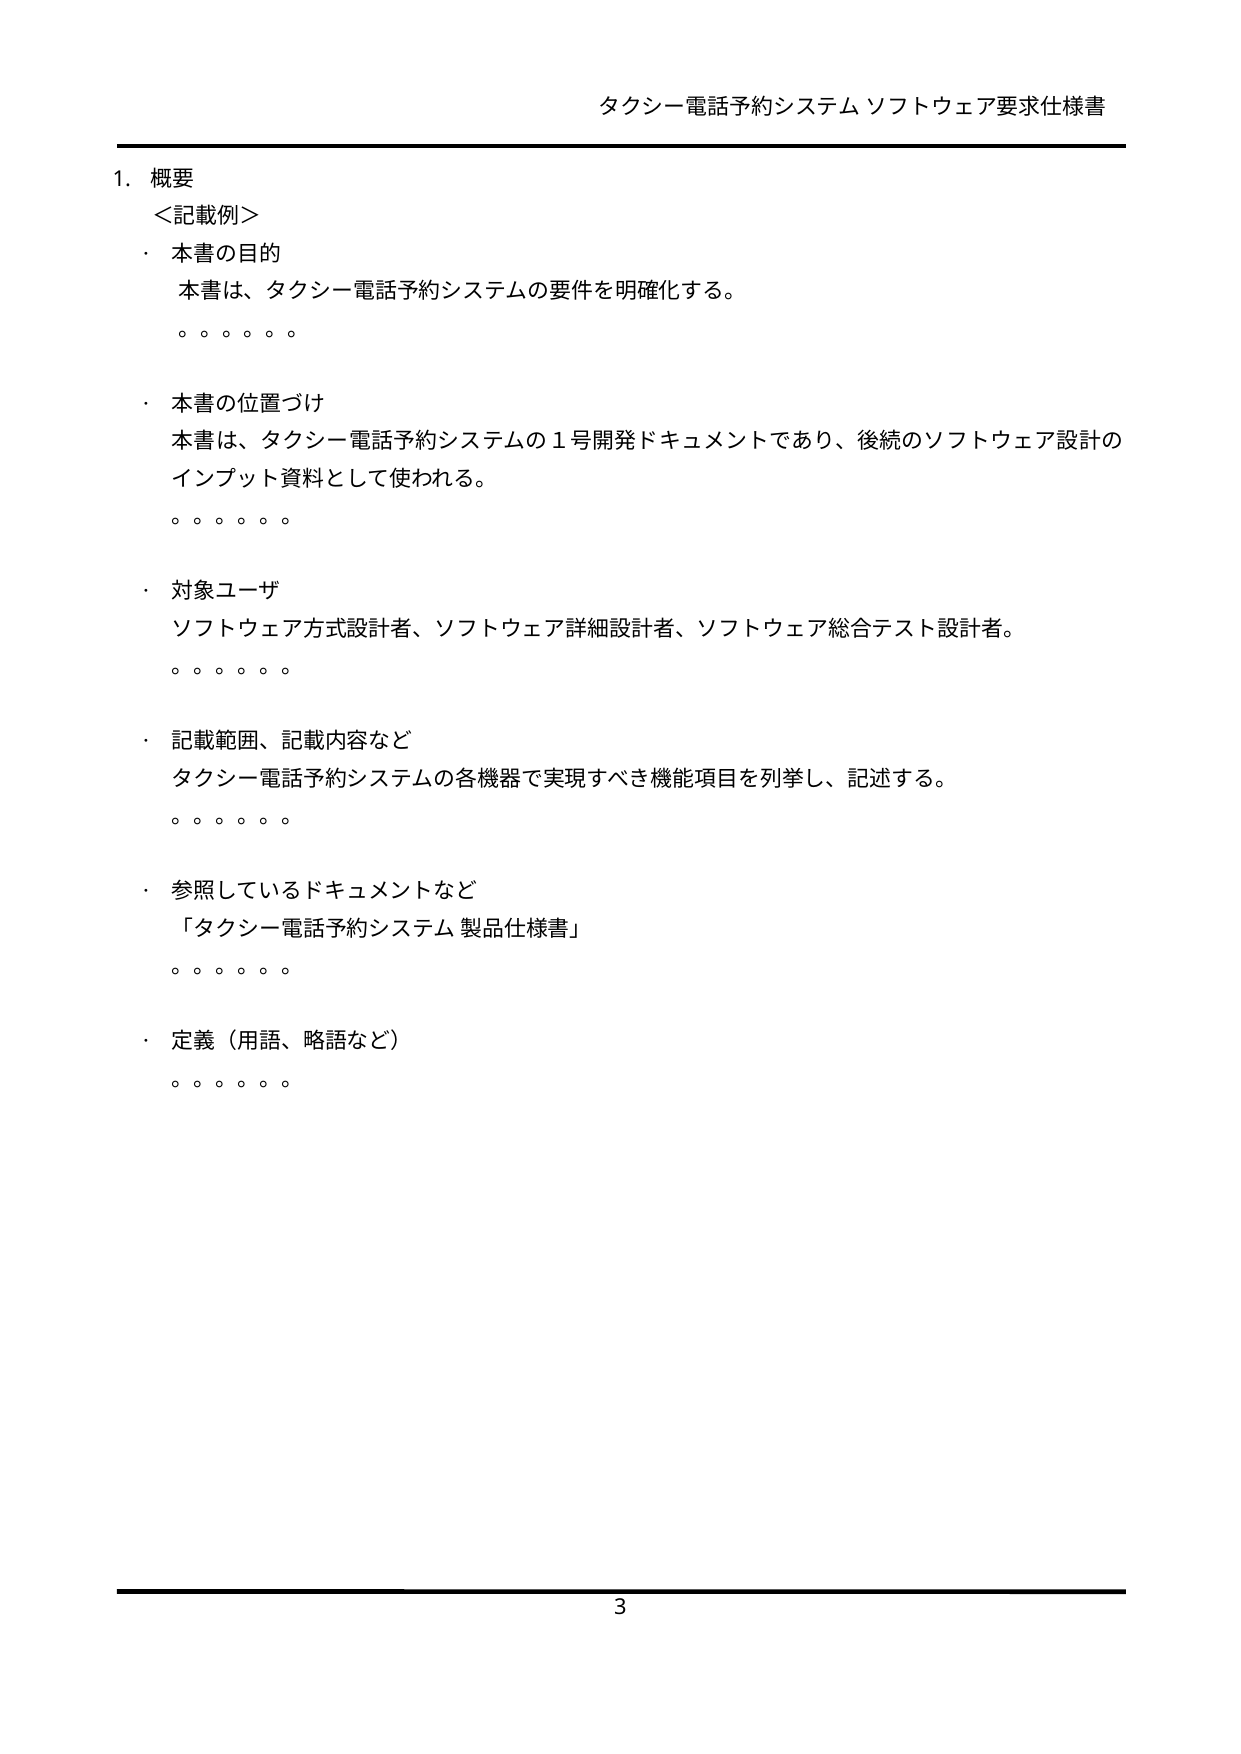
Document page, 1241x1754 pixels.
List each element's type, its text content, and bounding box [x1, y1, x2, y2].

text 。。。。。。 [112, 308, 1128, 346]
list ＜記載例＞ [152, 196, 1128, 233]
text 本書は、タクシー電話予約システムの要件を明確化する。 [112, 271, 1128, 308]
list 本書の目的 [142, 233, 1128, 271]
list 参照しているドキュメントなど [142, 871, 1128, 908]
list 。。。。。。 [172, 1058, 1128, 1096]
list 「タクシー電話予約システム 製品仕様書」 [172, 908, 1128, 946]
list 。。。。。。 [172, 796, 1128, 833]
list 。。。。。。 [172, 496, 1128, 533]
list 。。。。。。 [172, 646, 1128, 683]
list 。。。。。。 [172, 946, 1128, 983]
subtitle 概要 [112, 158, 1128, 196]
list タクシー電話予約システムの各機器で実現すべき機能項目を列挙し、記述する。 [172, 758, 1128, 796]
list 定義（用語、略語など） [142, 1021, 1128, 1058]
list 対象ユーザ [142, 571, 1128, 608]
list 本書の位置づけ [142, 383, 1128, 421]
list 記載範囲、記載内容など [142, 721, 1128, 758]
list 本書は、タクシー電話予約システムの１号開発ドキュメントであり、後続のソフトウェア設計のインプット資料として使われる。 [172, 421, 1128, 496]
list ソフトウェア方式設計者、ソフトウェア詳細設計者、ソフトウェア総合テスト設計者。 [172, 608, 1128, 646]
